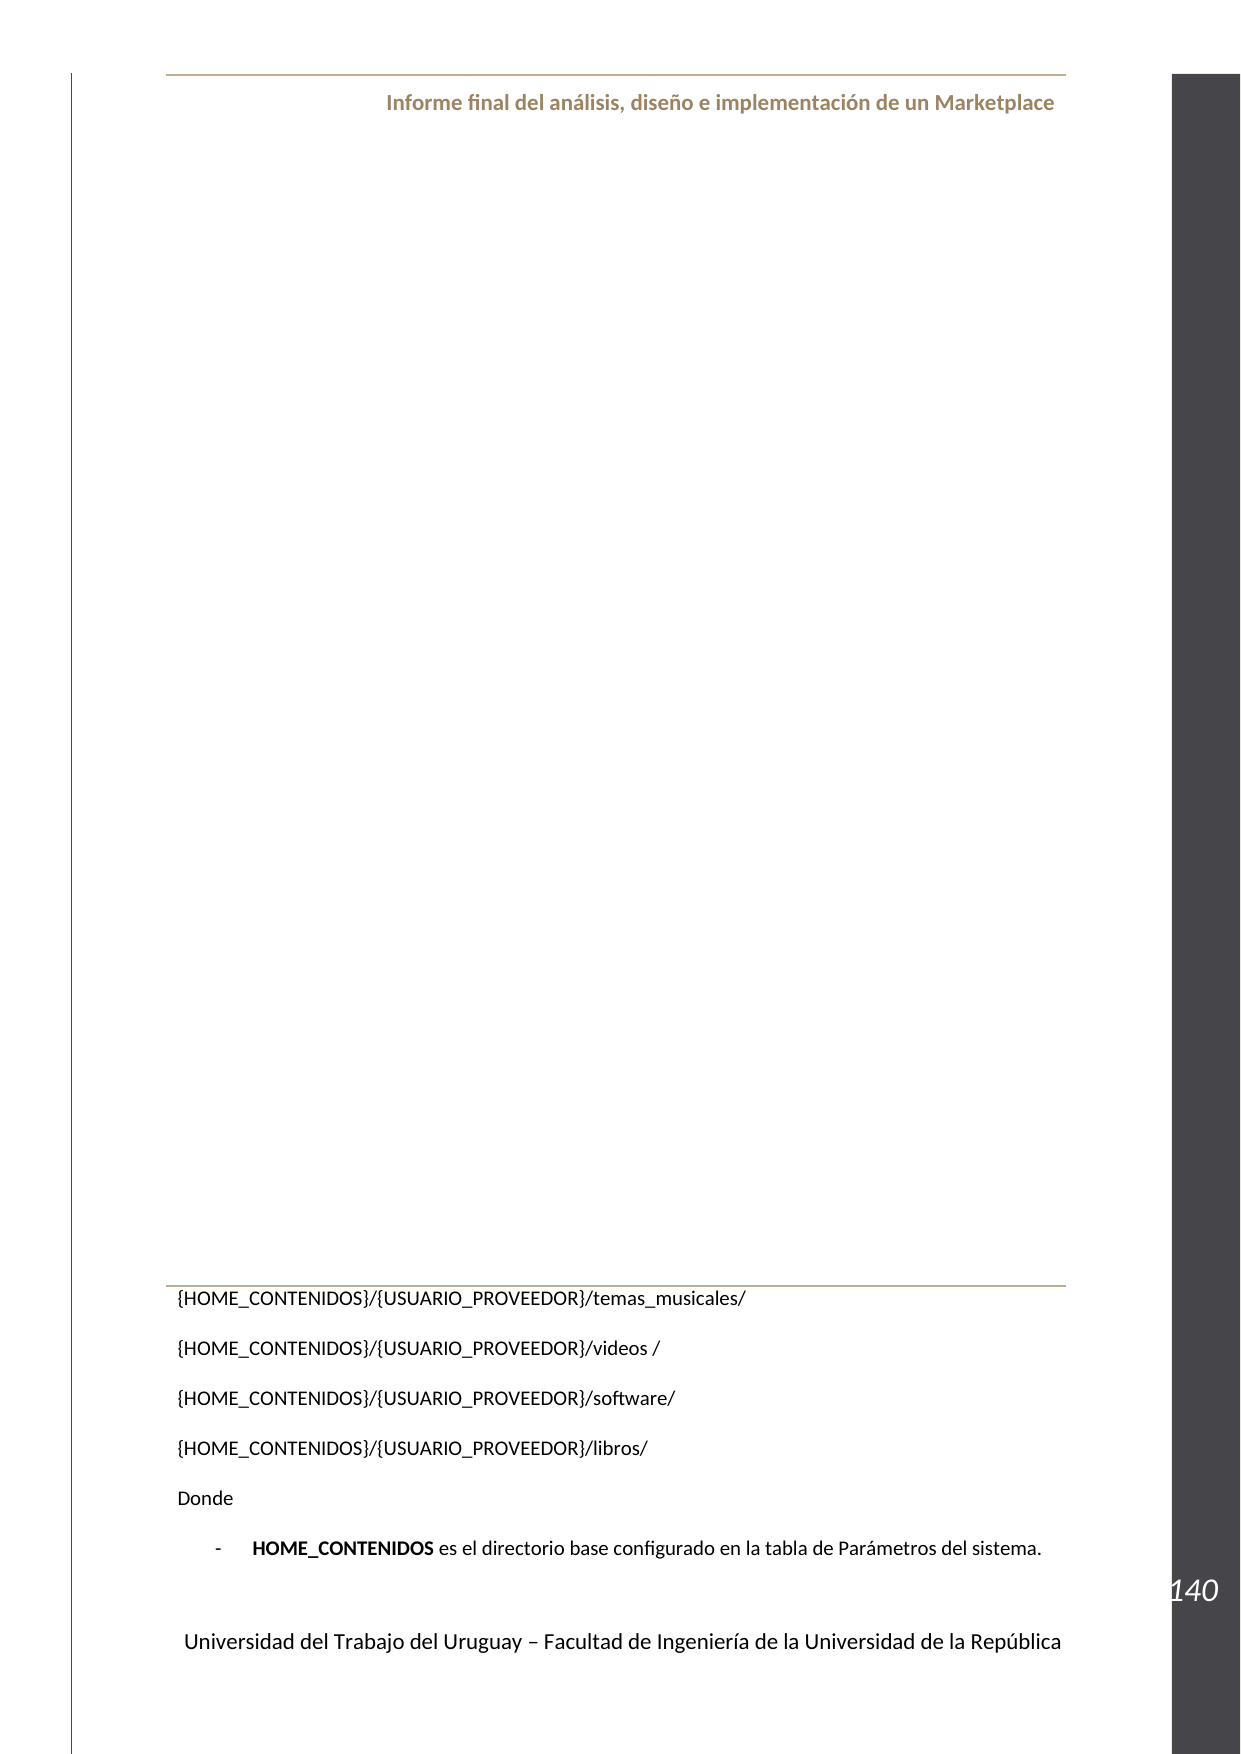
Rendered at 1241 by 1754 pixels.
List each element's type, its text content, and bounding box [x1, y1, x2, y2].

list HOME_CONTENIDOS es el directorio base configurado en la tabla de Parámetros del sistema. [215, 1535, 1063, 1560]
text {HOME_CONTENIDOS}/{USUARIO_PROVEEDOR}/temas_musicales/ [177, 1287, 1063, 1310]
text {HOME_CONTENIDOS}/{USUARIO_PROVEEDOR}/software/ [177, 1385, 1063, 1410]
text Donde [177, 1485, 1063, 1510]
text {HOME_CONTENIDOS}/{USUARIO_PROVEEDOR}/videos / [177, 1335, 1063, 1360]
text {HOME_CONTENIDOS}/{USUARIO_PROVEEDOR}/libros/ [177, 1435, 1063, 1460]
